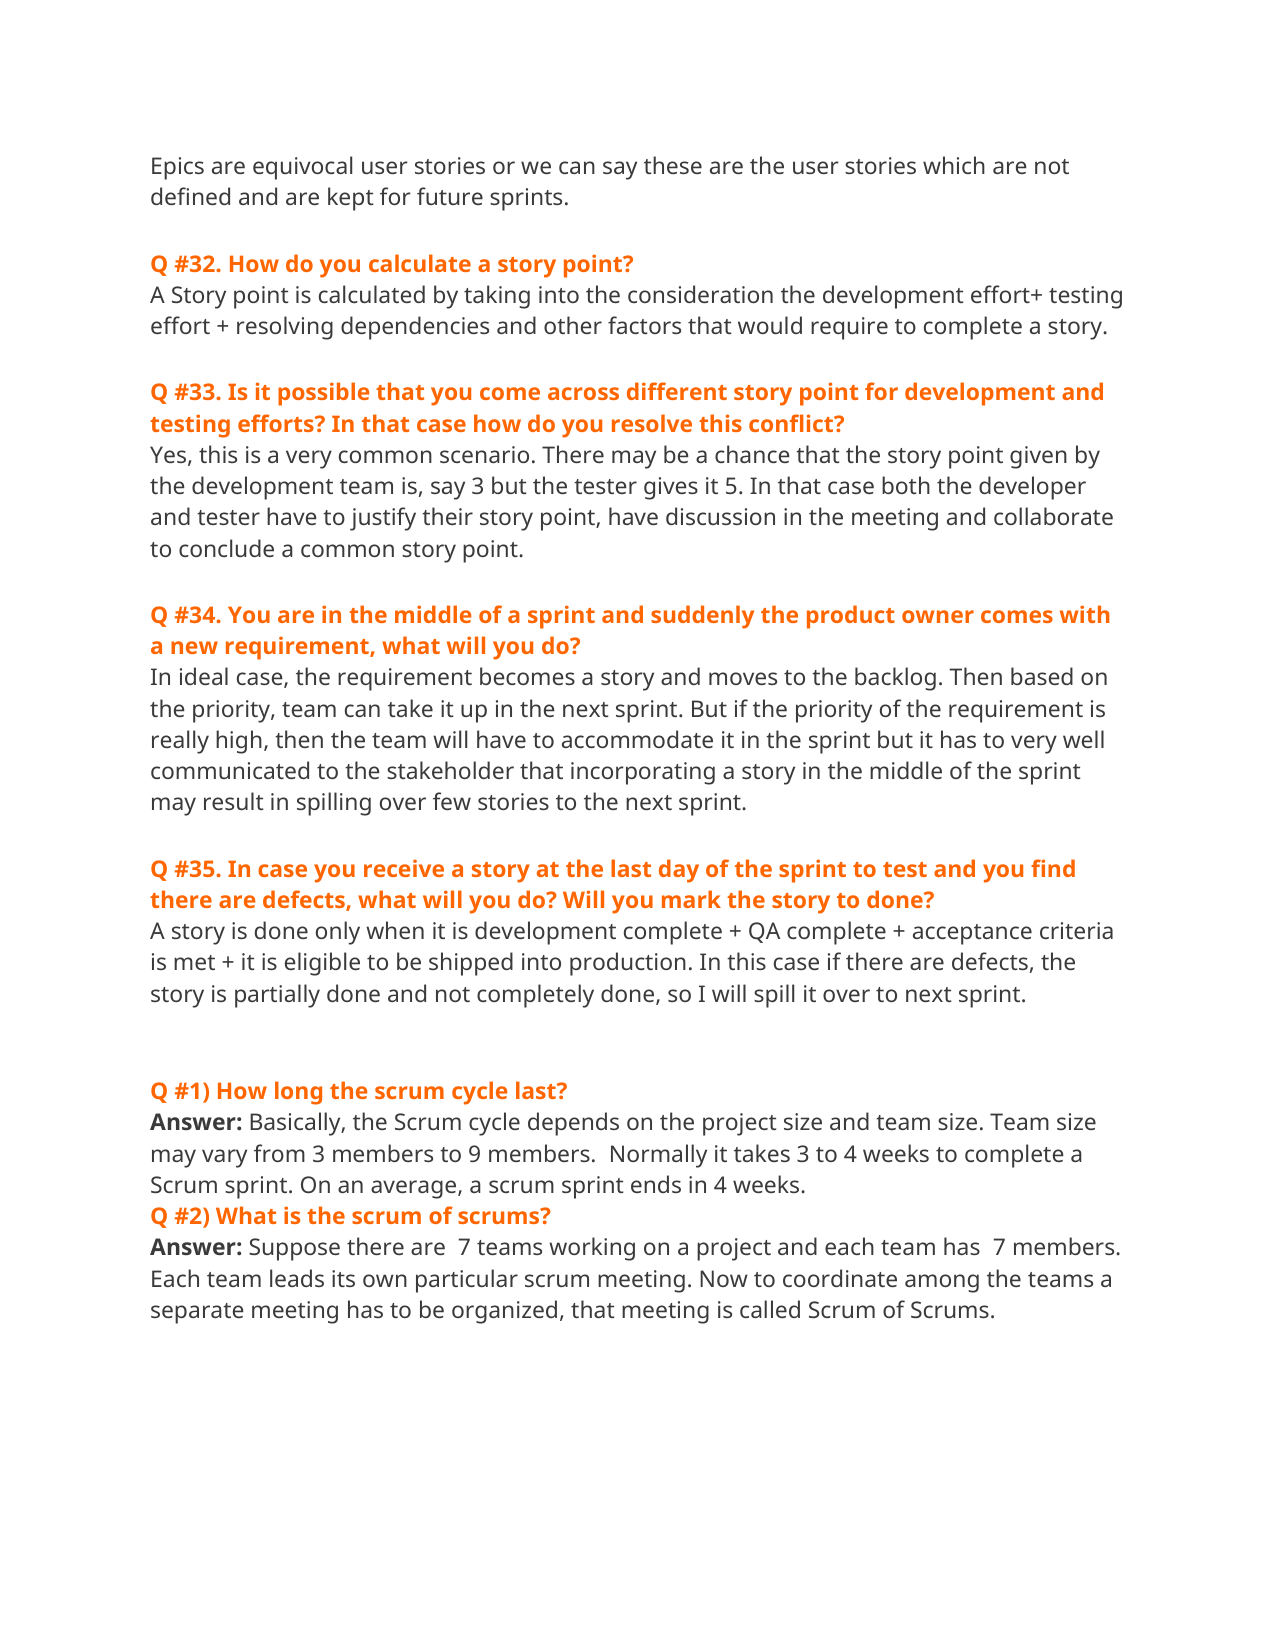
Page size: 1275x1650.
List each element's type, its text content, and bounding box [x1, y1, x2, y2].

text In ideal case, the requirement becomes a story and moves to the backlog. Then based on the priority, team can take it up in the next sprint. But if the priority of the requirement is really high, then the team will have to accommodate it in the sprint but it has to very well communicated to the stakeholder that incorporating a story in the middle of the sprint may result in spilling over few stories to the next sprint. [150, 661, 1125, 817]
text Q #32. How do you calculate a story point? [150, 247, 1125, 279]
text Q #35. In case you receive a story at the last day of the sprint to test and you find there are defects, what will you do? Will you mark the story to done? [150, 852, 1125, 915]
text Q #1) How long the scrum cycle last? [150, 1075, 1125, 1106]
text Answer: Suppose there are 7 teams working on a project and each team has 7 members. Each team leads its own particular scrum meeting. Now to coordinate among the teams a separate meeting has to be organized, that meeting is called Scrum of Scrums. [150, 1231, 1125, 1325]
text Epics are equivocal user stories or we can say these are the user stories which are not defined and are kept for future sprints. [150, 150, 1125, 212]
text Q #2) What is the scrum of scrums? [150, 1200, 1125, 1231]
text Q #33. Is it possible that you come across different story point for development and testing efforts? In that case how do you resolve this conflict? [150, 376, 1125, 439]
text A Story point is calculated by taking into the consideration the development effort+ testing effort + resolving dependencies and other factors that would require to complete a story. [150, 279, 1125, 341]
text Answer: Basically, the Scrum cycle depends on the project size and team size. Team size may vary from 3 members to 9 members. Normally it takes 3 to 4 weeks to complete a Scrum sprint. On an average, a scrum sprint ends in 4 weeks. [150, 1106, 1125, 1200]
text Q #34. You are in the middle of a sprint and suddenly the product owner comes with a new requirement, what will you do? [150, 599, 1125, 661]
text A story is done only when it is development complete + QA complete + acceptance criteria is met + it is eligible to be shipped into production. In this case if there are defects, the story is partially done and not completely done, so I will spill it over to next sprint. [150, 915, 1125, 1009]
text Yes, this is a very common scenario. There may be a chance that the story point given by the development team is, say 3 but the tester gives it 5. In that case both the developer and tester have to justify their story point, have discussion in the meeting and collaborate to conclude a common story point. [150, 439, 1125, 564]
